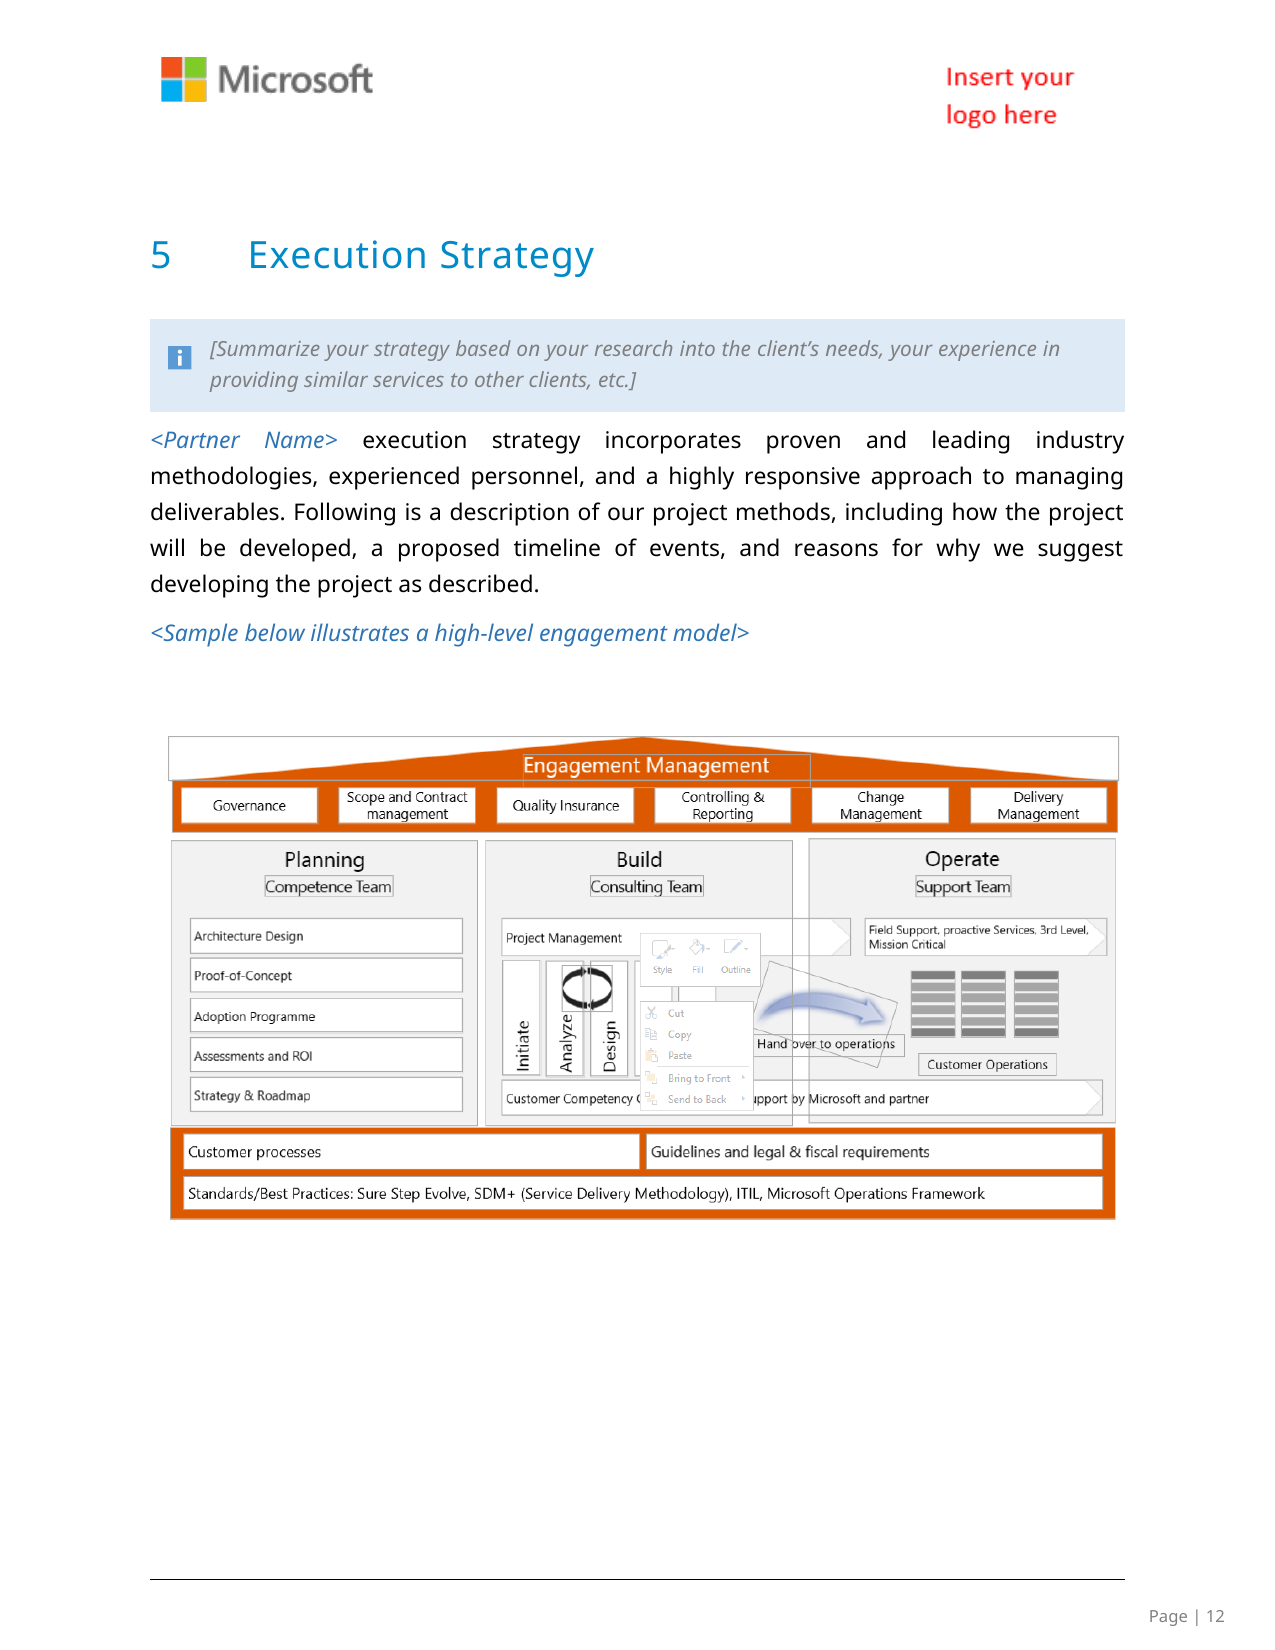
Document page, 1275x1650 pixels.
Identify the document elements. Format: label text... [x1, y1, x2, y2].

table_header [150, 319, 210, 412]
text <Partner Name> execution strategy incorporates proven and leading industry methodologies, experienced personnel, and a highly responsive approach to managing deliverables. Following is a description of our project methods, including how the project will be developed, a proposed timeline of events, and reasons for why we suggest developing the project as described. [150, 424, 1125, 599]
picture [161, 57, 374, 103]
picture [904, 57, 1114, 141]
picture [150, 730, 1122, 1224]
subtitle Execution Strategy [150, 219, 1125, 281]
table_header [Summarize your strategy based on your research into the client’s needs, your experience in providing similar services to other clients, etc.] [210, 319, 1125, 412]
text <Sample below illustrates a high-level engagement model> [150, 617, 1125, 648]
